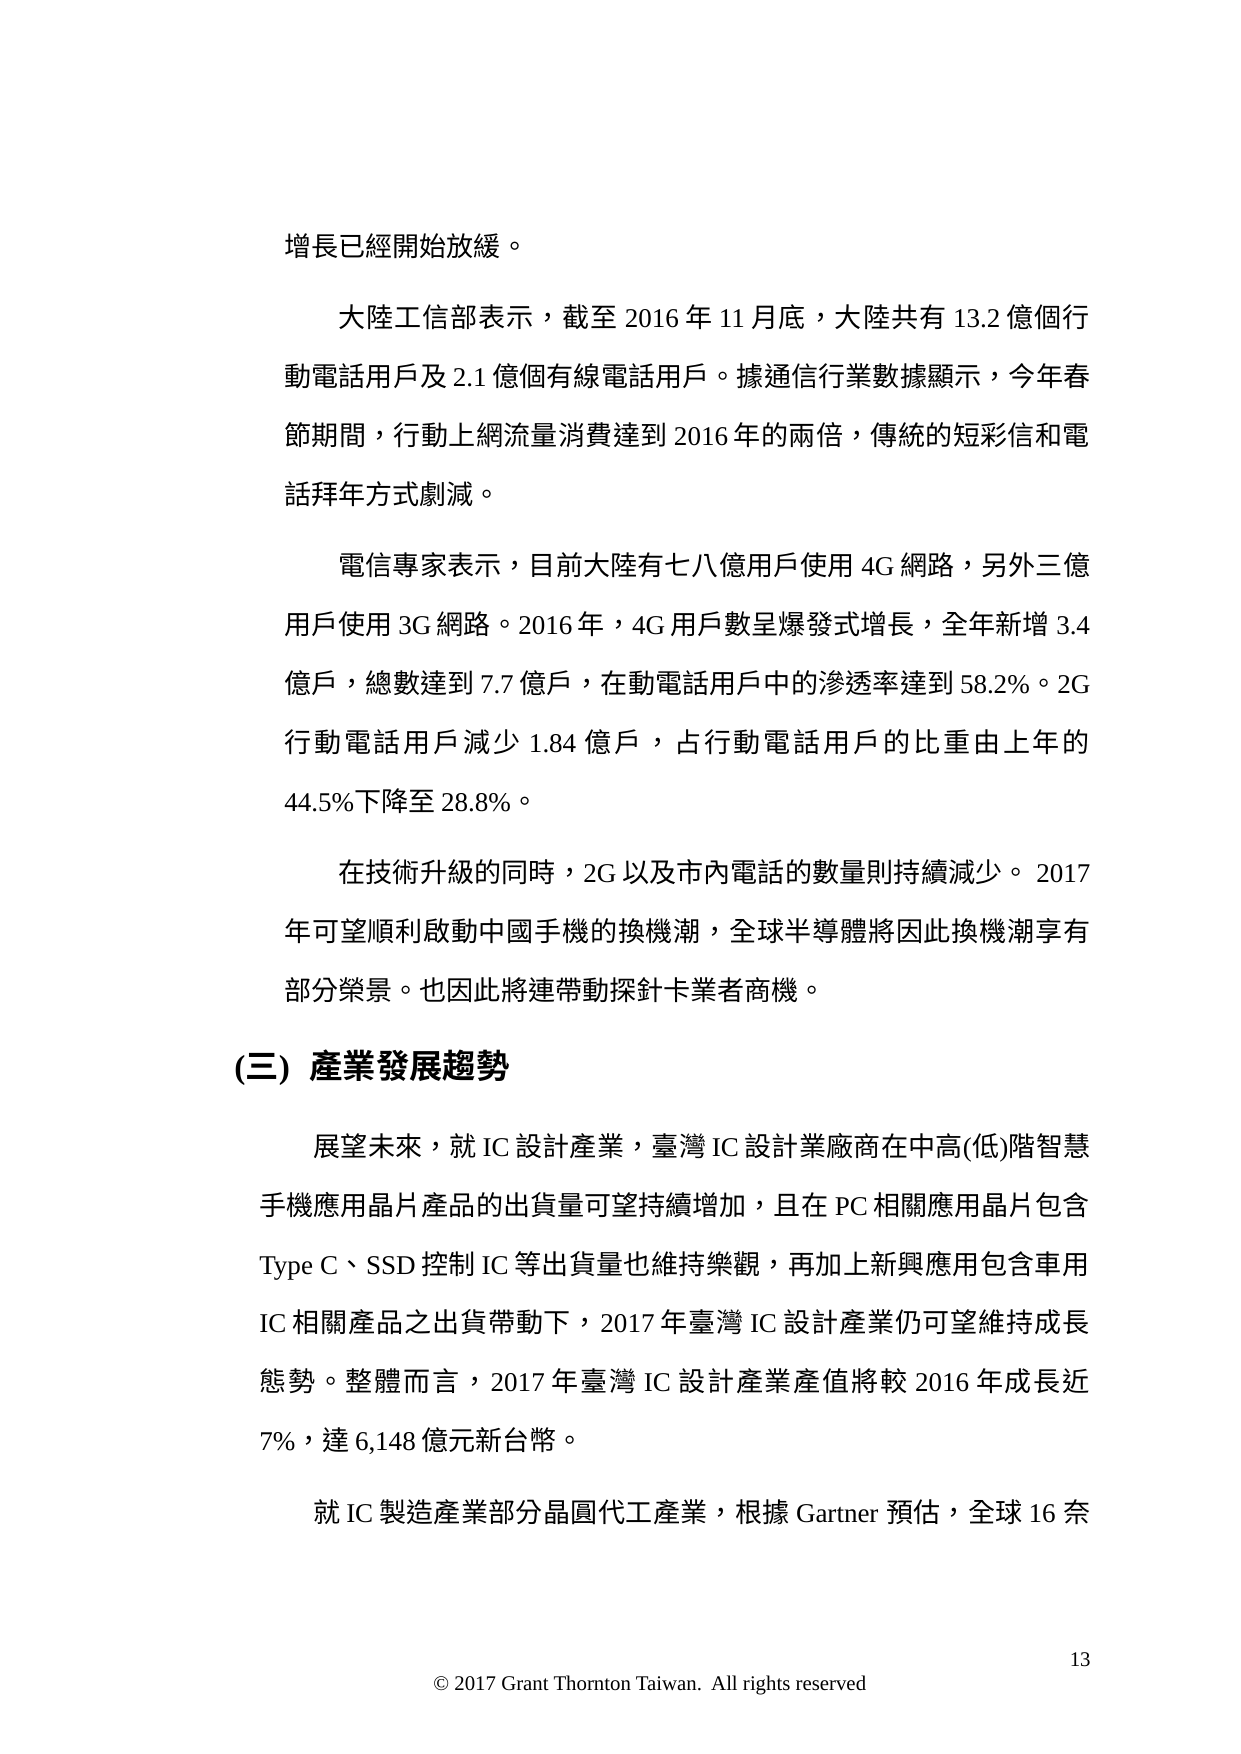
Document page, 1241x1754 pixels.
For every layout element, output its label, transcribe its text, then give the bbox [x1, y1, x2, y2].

text 電信專家表示，目前大陸有七八億用戶使用4G網路，另外三億用戶使用3G網路。2016年，4G用戶數呈爆發式增長，全年新增3.4億戶，總數達到7.7億戶，在動電話用戶中的滲透率達到58.2%。2G行動電話用戶減少1.84億戶，占行動電話用戶的比重由上年的44.5%下降至28.8%。 [284, 544, 1090, 819]
text 在技術升級的同時，2G以及市內電話的數量則持續減少。 2017年可望順利啟動中國手機的換機潮，全球半導體將因此換機潮享有部分榮景。也因此將連帶動探針卡業者商機。 [284, 851, 1090, 1008]
subtitle 產業發展趨勢 [234, 1040, 1090, 1088]
text 大陸工信部表示，截至2016年11月底，大陸共有13.2億個行動電話用戶及2.1億個有線電話用戶。據通信行業數據顯示，今年春節期間，行動上網流量消費達到2016年的兩倍，傳統的短彩信和電話拜年方式劇減。 [284, 296, 1090, 512]
text 就IC製造產業部分晶圓代工產業，根據Gartner 預估，全球16 奈米FinFET以下先進製程產值將由2015年的22.7億美元成長至2020年的208.9億美元，年複合成長率達到44.8％，先進製程也帶動未來數年全球晶圓代工產業營運穩定向上。 [259, 1491, 1090, 1530]
text 展望未來，就IC設計產業，臺灣IC設計業廠商在中高(低)階智慧手機應用晶片產品的出貨量可望持續增加，且在PC相關應用晶片包含Type C、SSD控制IC等出貨量也維持樂觀，再加上新興應用包含車用IC相關產品之出貨帶動下，2017年臺灣IC設計產業仍可望維持成長態勢。整體而言，2017年臺灣IC設計產業產值將較2016年成長近7%，達6,148億元新台幣。 [259, 1125, 1090, 1458]
